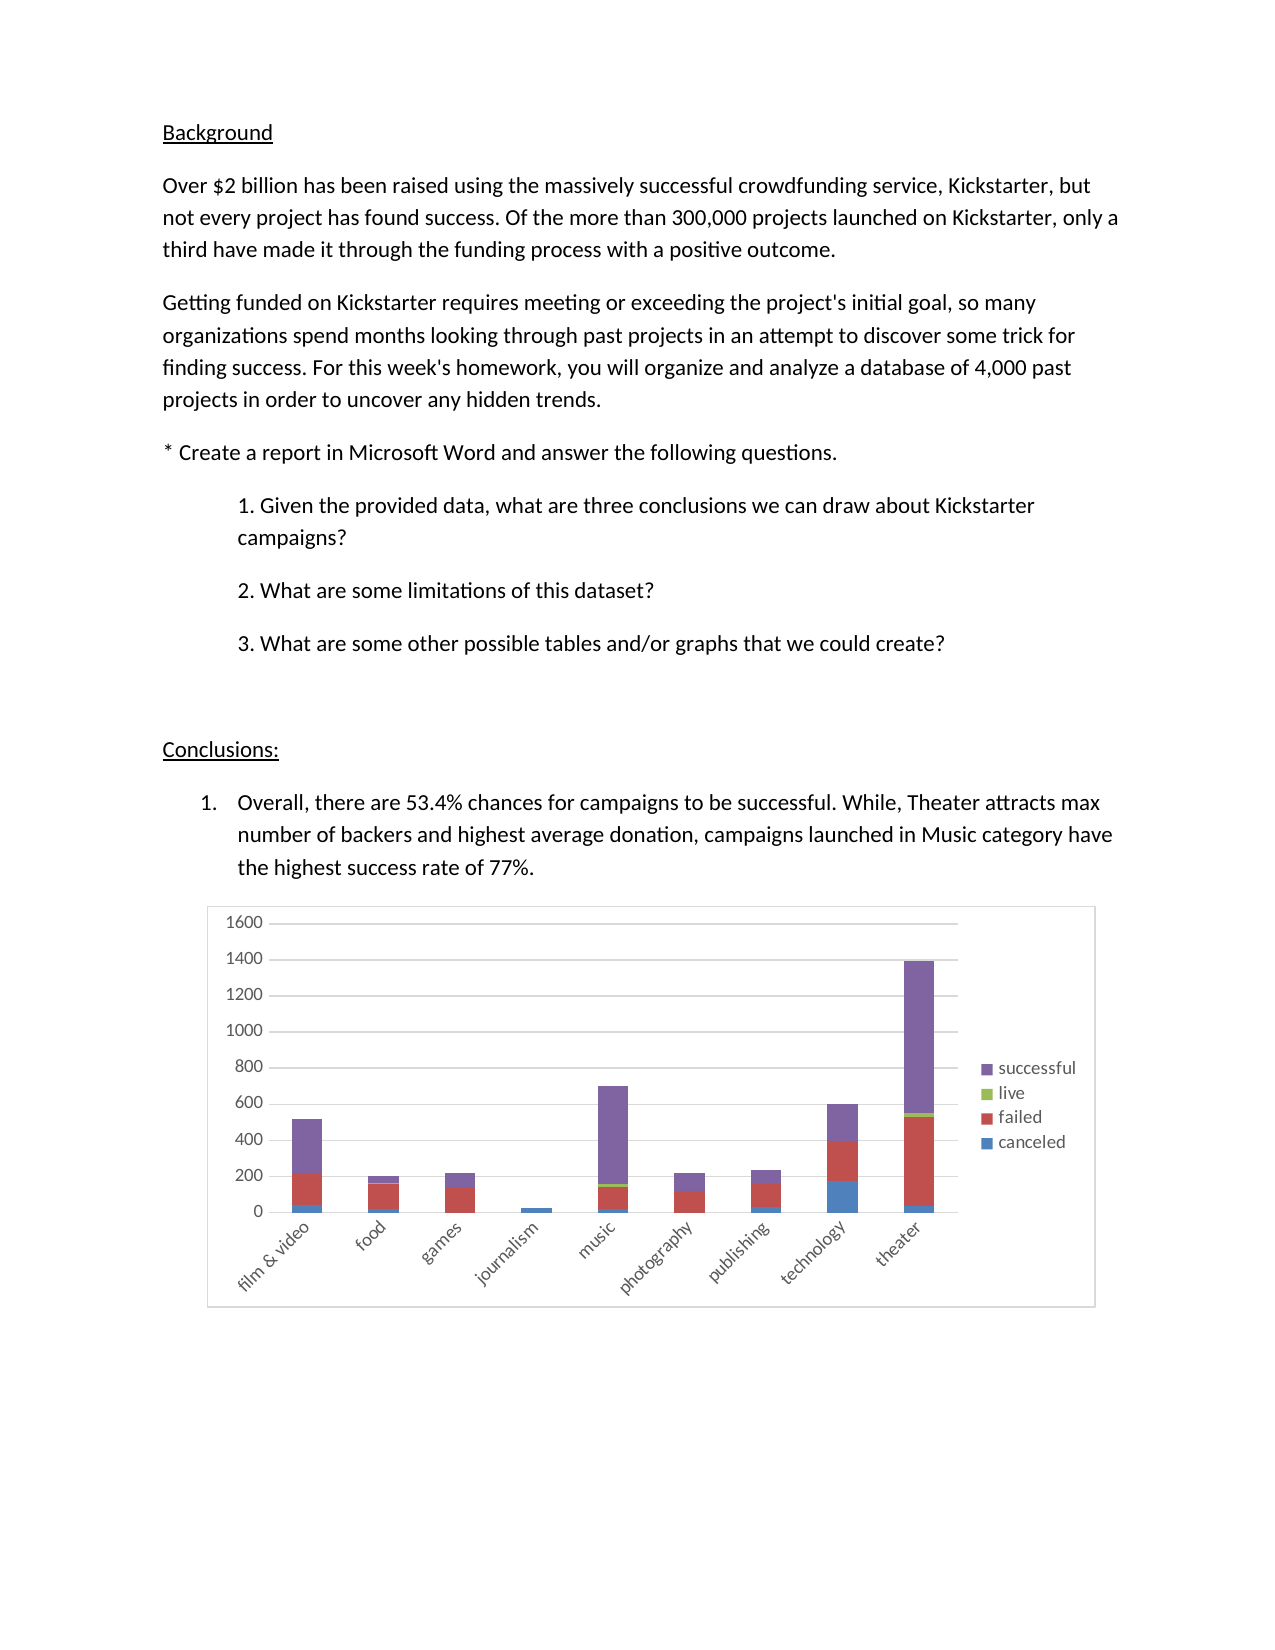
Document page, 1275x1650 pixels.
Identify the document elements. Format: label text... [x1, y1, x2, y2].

text 2. What are some limitations of this dataset? [237, 576, 1125, 604]
text Conclusions: [162, 735, 1125, 763]
list Overall, there are 53.4% chances for campaigns to be successful. While, Theater attracts max number of backers and highest average donation, campaigns launched in Music category have the highest success rate of 77%. [200, 788, 1125, 881]
text * Create a report in Microsoft Word and answer the following questions. [162, 438, 1125, 466]
text 1. Given the provided data, what are three conclusions we can draw about Kickstarter campaigns? [237, 491, 1125, 551]
text Getting funded on Kickstarter requires meeting or exceeding the project's initial goal, so many organizations spend months looking through past projects in an attempt to discover some trick for finding success. For this week's homework, you will organize and analyze a database of 4,000 past projects in order to uncover any hidden trends. [162, 288, 1125, 413]
text Background [162, 118, 1125, 146]
text 3. What are some other possible tables and/or graphs that we could create? [237, 629, 1125, 657]
text Over $2 billion has been raised using the massively successful crowdfunding service, Kickstarter, but not every project has found success. Of the more than 300,000 projects launched on Kickstarter, only a third have made it through the funding process with a positive outcome. [162, 171, 1125, 263]
